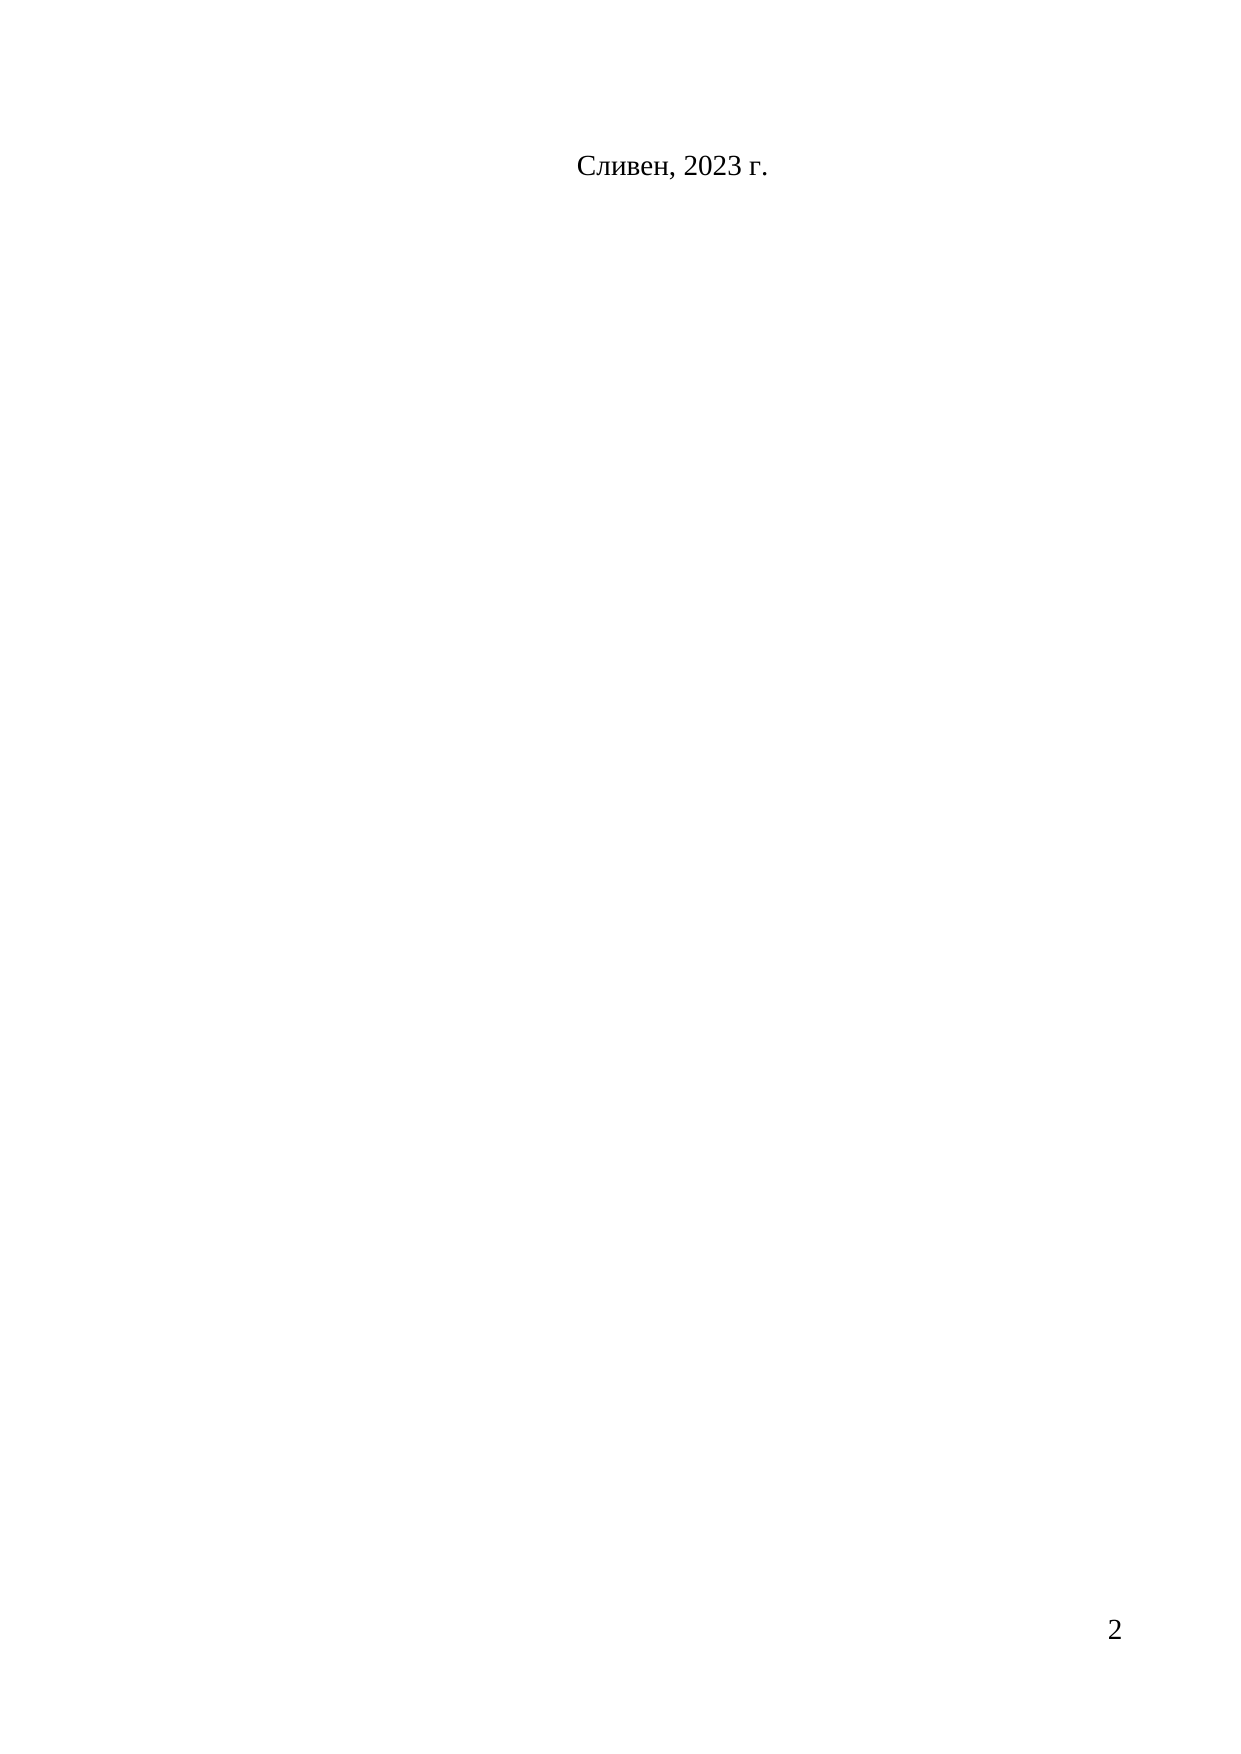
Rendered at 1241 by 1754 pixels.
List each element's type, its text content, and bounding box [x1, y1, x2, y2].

text Сливен, 2023 г. [148, 148, 1122, 181]
